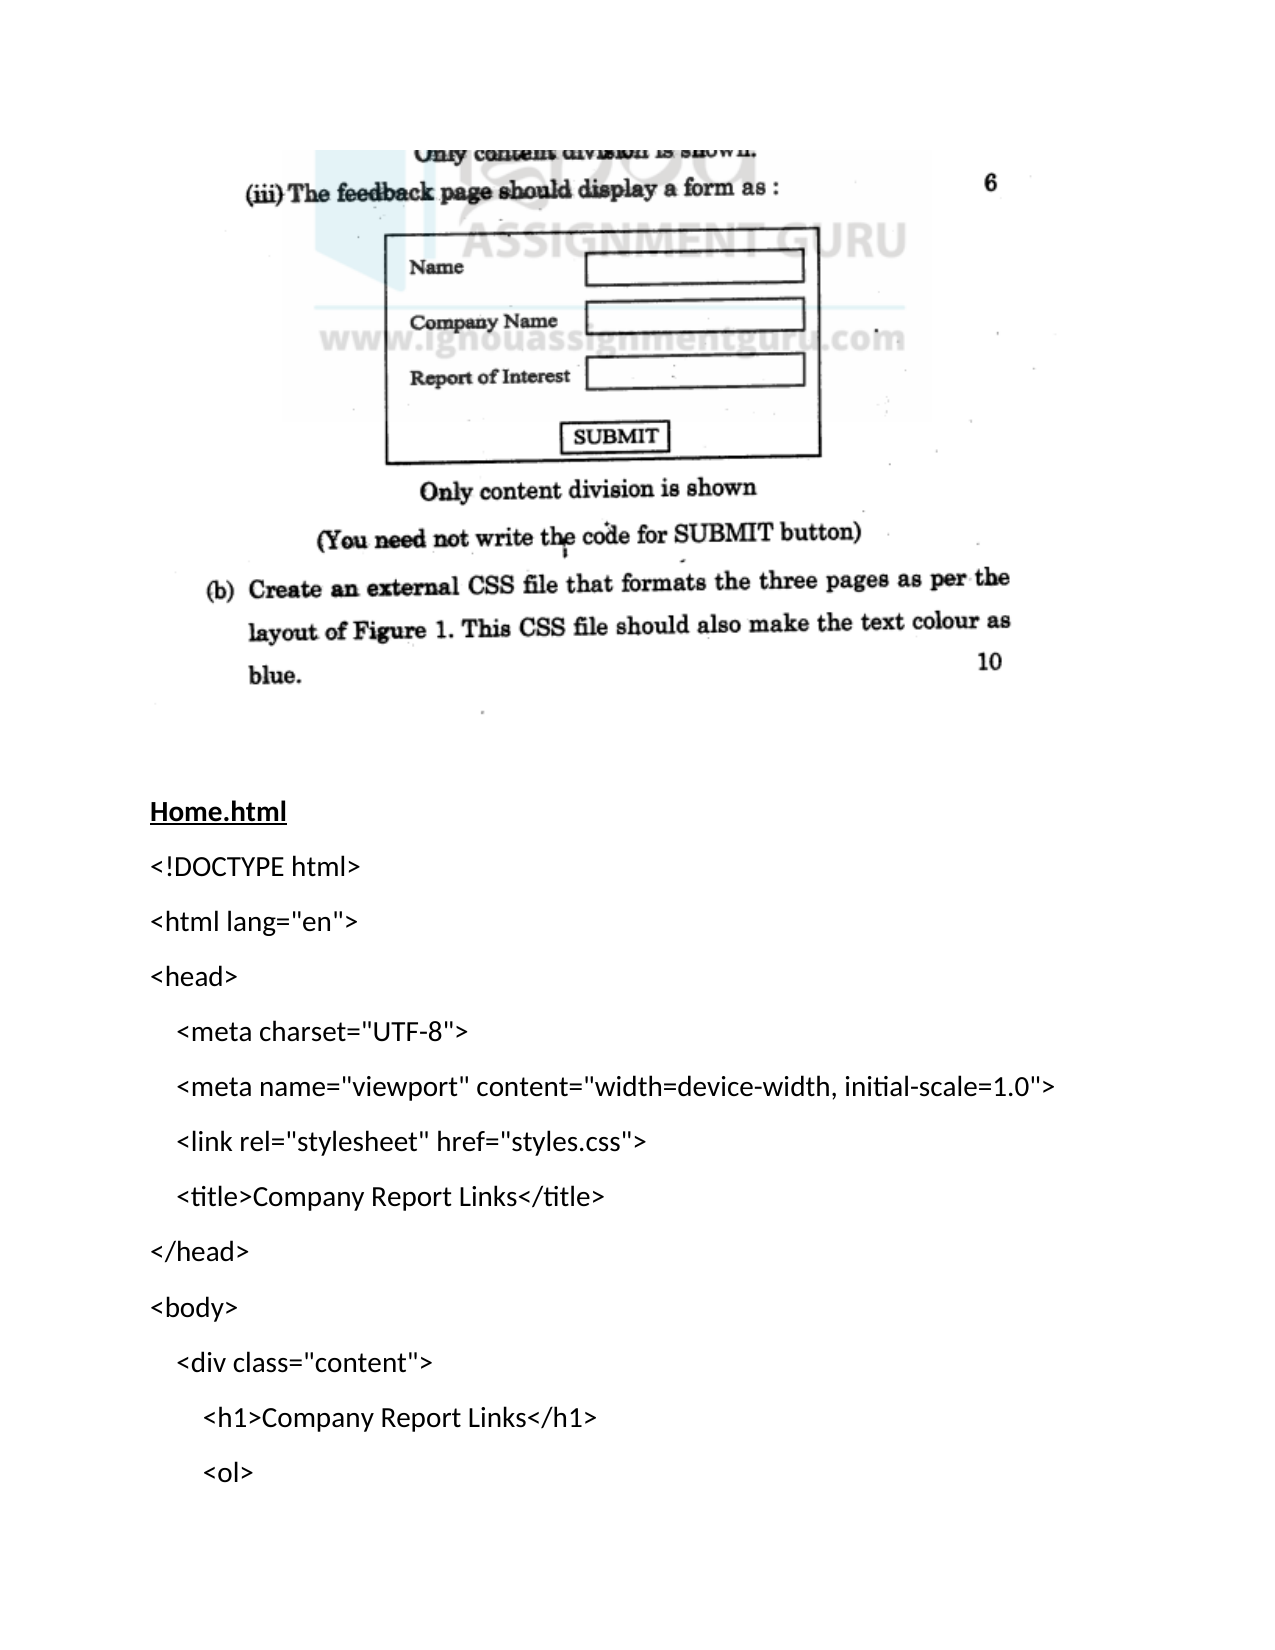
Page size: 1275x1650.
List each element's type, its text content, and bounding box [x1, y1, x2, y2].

text <head> [150, 958, 1125, 994]
text </head> [150, 1233, 1125, 1269]
text <div class="content"> [150, 1344, 1125, 1379]
text <link rel="stylesheet" href="styles.css"> [150, 1123, 1125, 1159]
text <ol> [150, 1454, 1125, 1489]
picture [150, 150, 1066, 719]
text <html lang="en"> [150, 903, 1125, 938]
text <meta name="viewport" content="width=device-width, initial-scale=1.0"> [150, 1068, 1125, 1104]
text Home.html [150, 793, 1125, 828]
text <body> [150, 1289, 1125, 1324]
text <meta charset="UTF-8"> [150, 1013, 1125, 1049]
text <!DOCTYPE html> [150, 848, 1125, 883]
text <title>Company Report Links</title> [150, 1178, 1125, 1214]
text <h1>Company Report Links</h1> [150, 1399, 1125, 1434]
